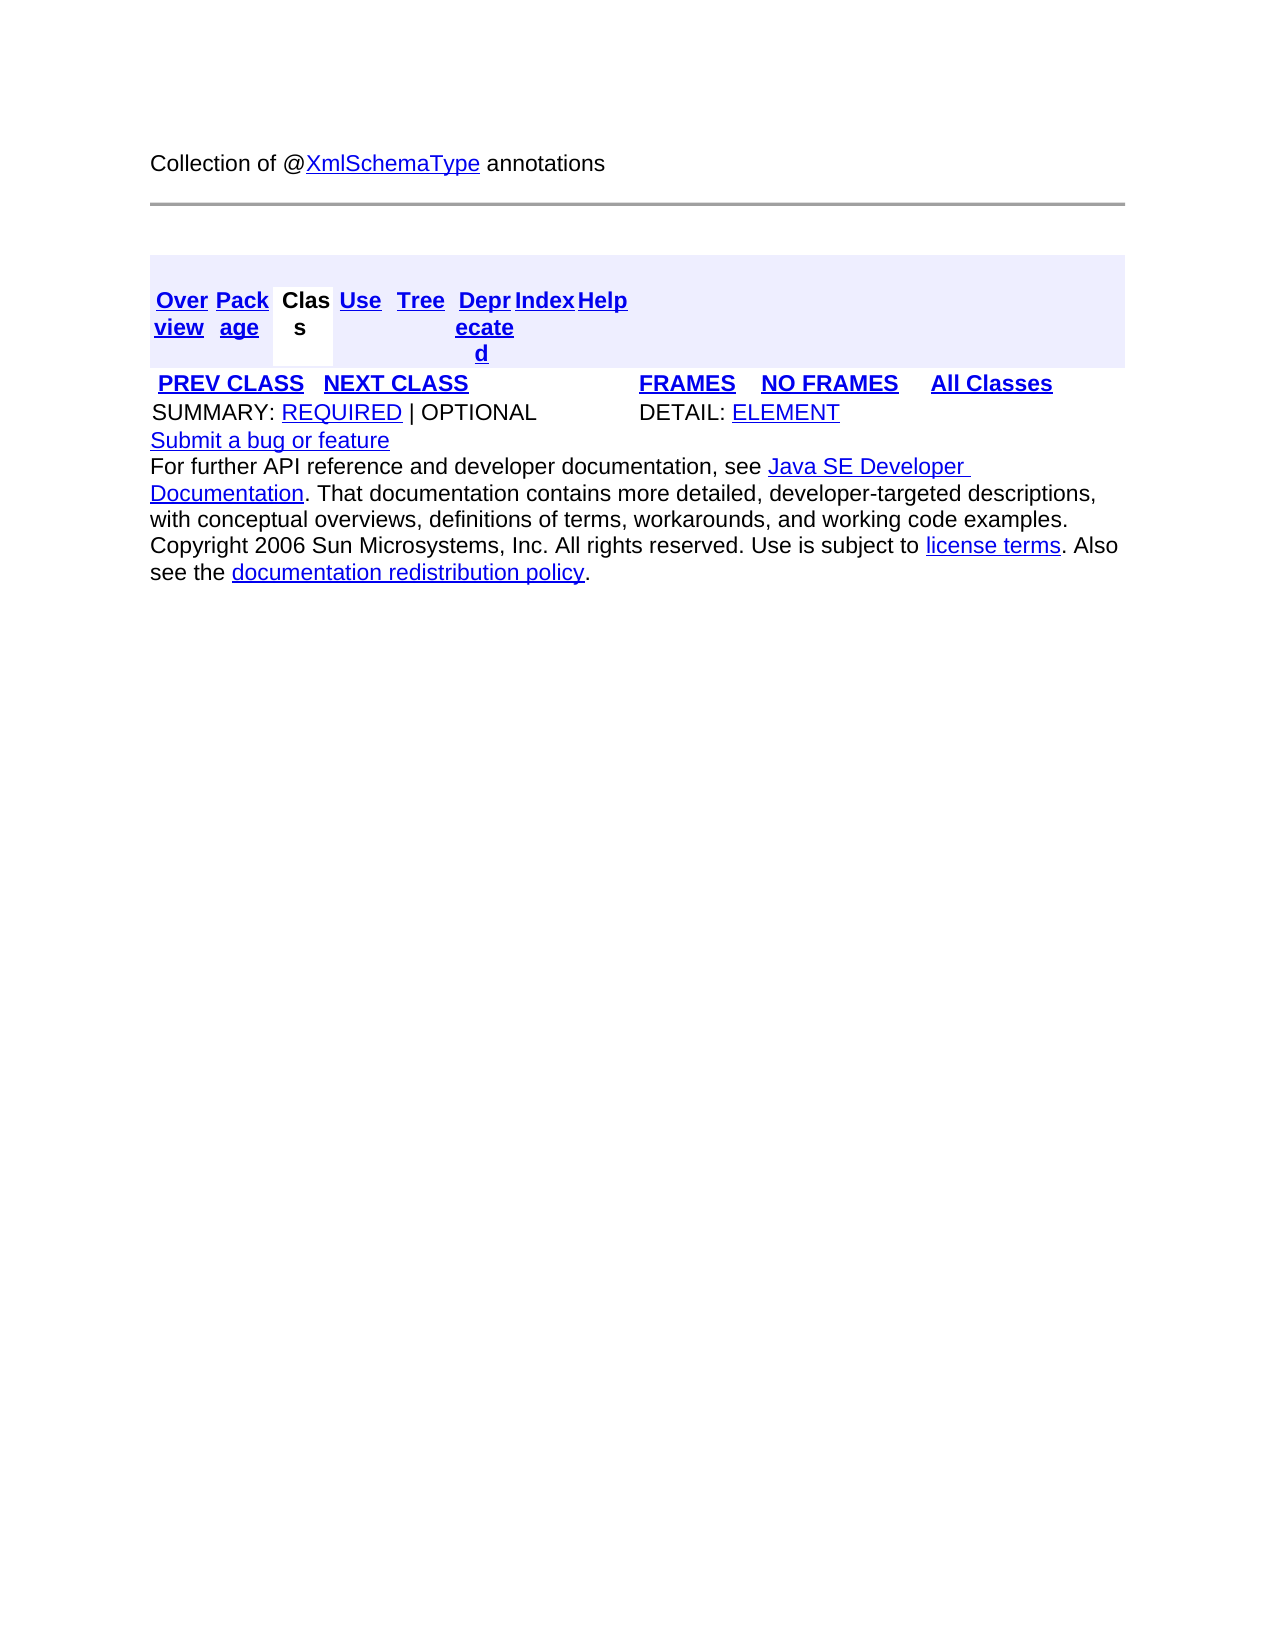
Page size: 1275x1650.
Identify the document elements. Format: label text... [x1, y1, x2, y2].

table_cell FRAMES NO FRAMES All Classes [638, 368, 1125, 397]
table_cell PREV CLASS NEXT CLASS [150, 368, 637, 397]
table_header [150, 255, 1125, 368]
text Submit a bug or feature [150, 427, 1125, 453]
text For further API reference and developer documentation, see Java SE Developer Documentation. That documentation contains more detailed, developer-targeted descriptions, with conceptual overviews, definitions of terms, workarounds, and working code examples. [150, 453, 1125, 532]
text Copyright 2006 Sun Microsystems, Inc. All rights reserved. Use is subject to license terms. Also see the documentation redistribution policy. [150, 532, 1125, 585]
table_cell SUMMARY: REQUIRED | OPTIONAL [150, 398, 637, 427]
table_cell DETAIL: ELEMENT [638, 398, 1125, 427]
text Collection of @XmlSchemaType annotations [150, 150, 1125, 176]
